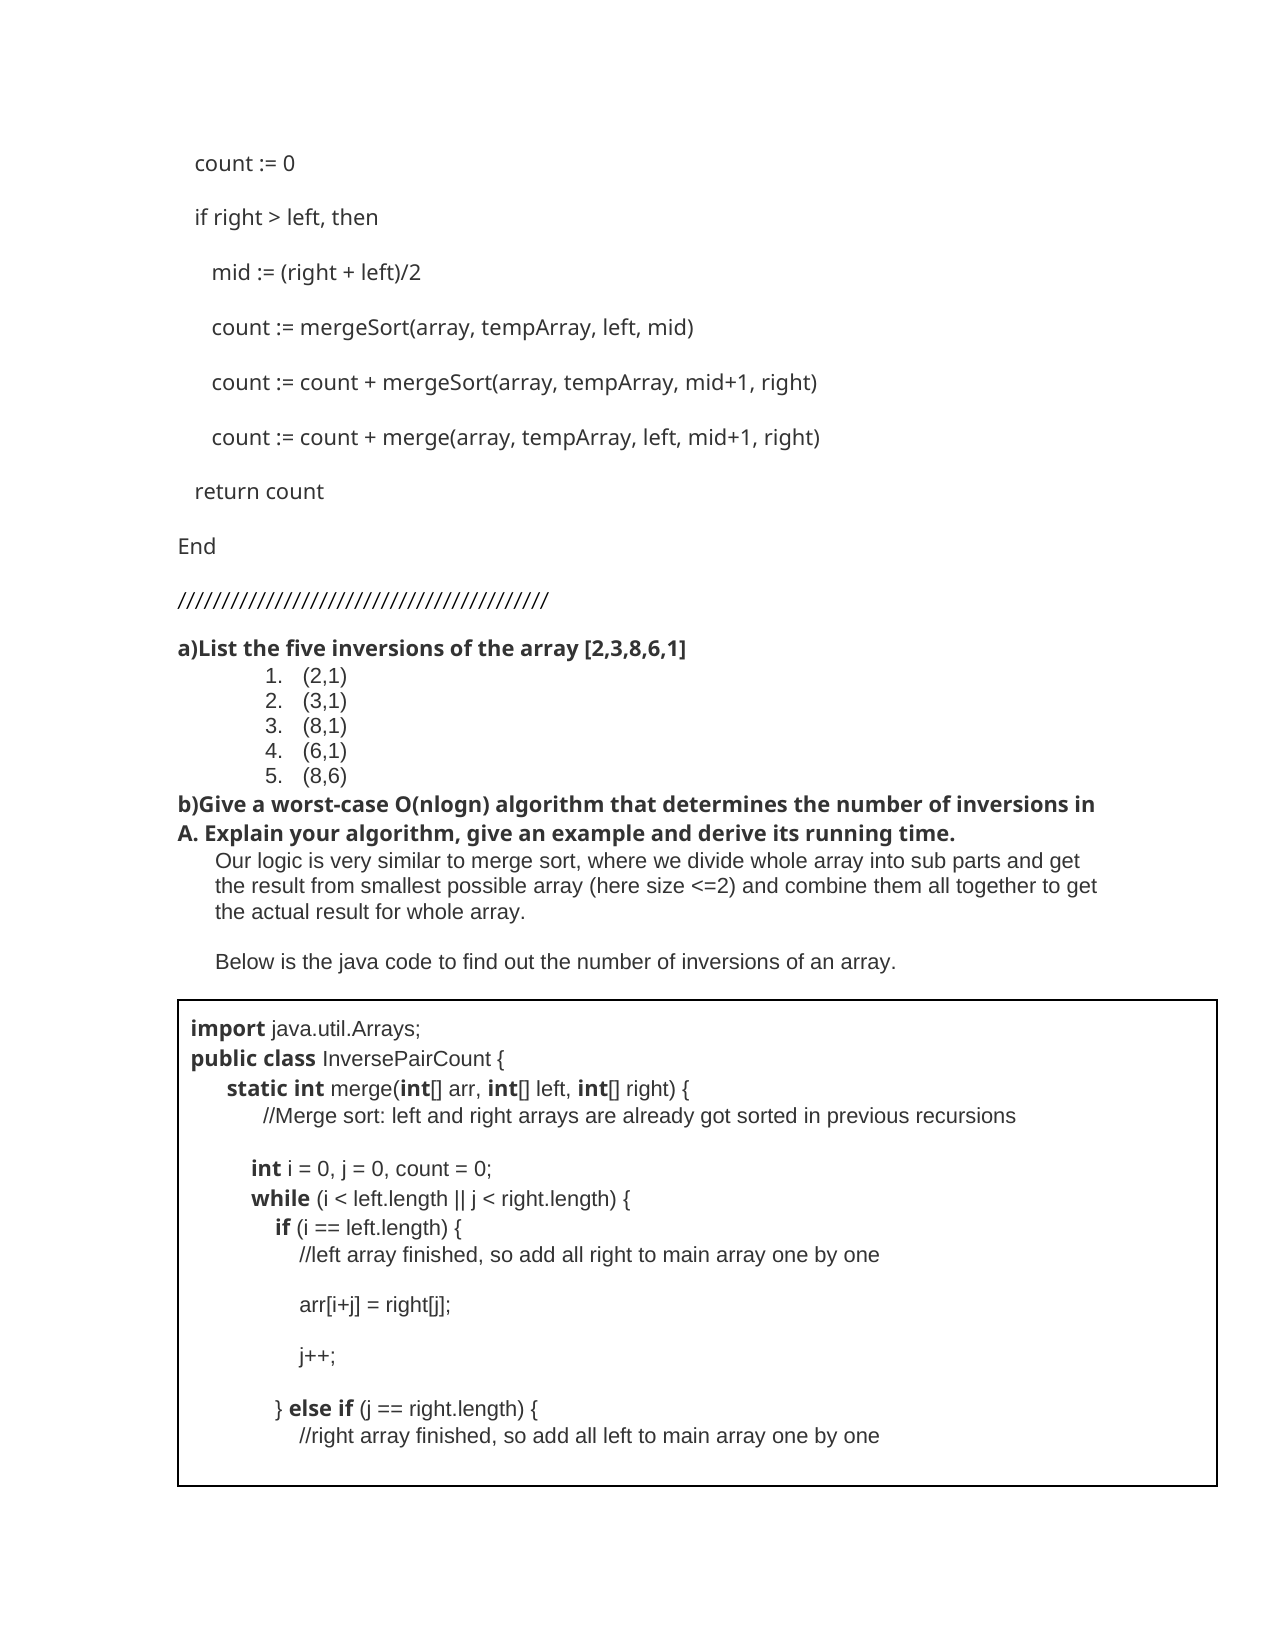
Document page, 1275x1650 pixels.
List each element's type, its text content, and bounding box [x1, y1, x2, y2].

text count := count + mergeSort(array, tempArray, mid+1, right) [177, 367, 1098, 397]
list (3,1) [265, 688, 1073, 713]
text if right > left, then [177, 202, 1098, 232]
text mid := (right + left)/2 [177, 257, 1098, 287]
list (8,1) [265, 713, 1073, 738]
list (8,6) [265, 763, 1073, 789]
text b)Give a worst-case O(nlogn) algorithm that determines the number of inversions in A. Explain your algorithm, give an example and derive its running time. [177, 789, 1098, 848]
text End [177, 531, 1098, 561]
list (6,1) [265, 738, 1073, 763]
text a)List the five inversions of the array [2,3,8,6,1] [177, 633, 1098, 663]
text count := 0 [177, 148, 1098, 177]
text return count [177, 476, 1098, 506]
text Our logic is very similar to merge sort, where we divide whole array into sub parts and get the result from smallest possible array (here size <=2) and combine them all together to get the actual result for whole array. [215, 848, 1098, 924]
text Below is the java code to find out the number of inversions of an array. [215, 949, 1098, 974]
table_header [179, 1001, 1216, 1485]
text count := mergeSort(array, tempArray, left, mid) [177, 312, 1098, 342]
text count := count + merge(array, tempArray, left, mid+1, right) [177, 422, 1098, 451]
list (2,1) [265, 663, 1073, 688]
text ////////////////////////////////////////// [177, 586, 1098, 614]
